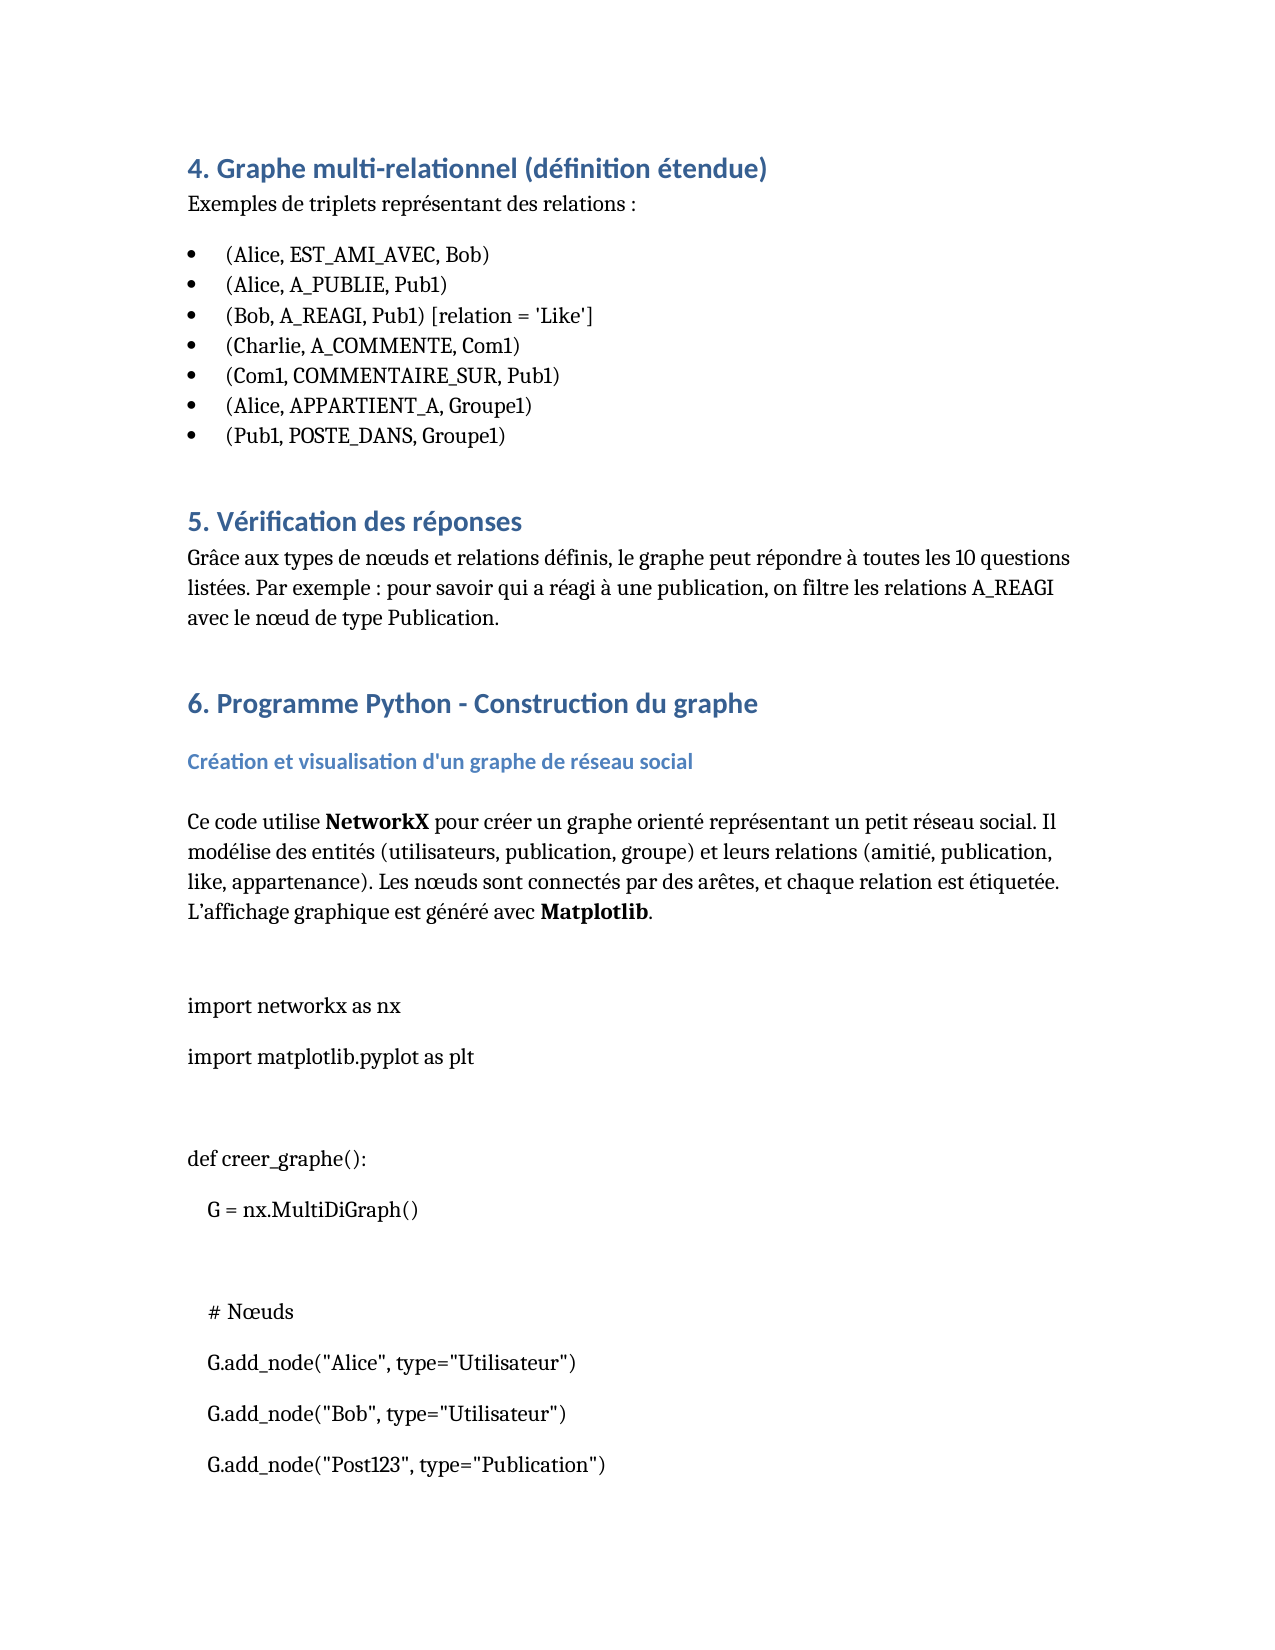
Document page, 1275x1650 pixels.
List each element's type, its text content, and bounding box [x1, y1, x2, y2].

text def creer_graphe(): [187, 1146, 1087, 1172]
text G.add_node("Bob", type="Utilisateur") [187, 1401, 1087, 1427]
text G = nx.MultiDiGraph() [187, 1197, 1087, 1223]
subtitle 4. Graphe multi-relationnel (définition étendue) [187, 150, 1087, 186]
text import networkx as nx [187, 993, 1087, 1019]
text import matplotlib.pyplot as plt [187, 1044, 1087, 1070]
list (Charlie, A_COMMENTE, Com1) [187, 333, 1087, 359]
text Ce code utilise NetworkX pour créer un graphe orienté représentant un petit réseau social. Il modélise des entités (utilisateurs, publication, groupe) et leurs relations (amitié, publication, like, appartenance). Les nœuds sont connectés par des arêtes, et chaque relation est étiquetée. L’affichage graphique est généré avec Matplotlib. [187, 808, 1087, 925]
list (Bob, A_REAGI, Pub1) [relation = 'Like'] [187, 302, 1087, 329]
list (Alice, A_PUBLIE, Pub1) [187, 272, 1087, 298]
subtitle 5. Vérification des réponses [187, 503, 1087, 539]
list (Pub1, POSTE_DANS, Groupe1) [187, 423, 1087, 449]
subtitle Création et visualisation d'un graphe de réseau social [187, 747, 1087, 775]
list (Alice, APPARTIENT_A, Groupe1) [187, 393, 1087, 419]
text G.add_node("Post123", type="Publication") [187, 1452, 1087, 1478]
text Grâce aux types de nœuds et relations définis, le graphe peut répondre à toutes les 10 questions listées. Par exemple : pour savoir qui a réagi à une publication, on filtre les relations A_REAGI avec le nœud de type Publication. [187, 544, 1087, 631]
list (Alice, EST_AMI_AVEC, Bob) [187, 242, 1087, 268]
text G.add_node("Alice", type="Utilisateur") [187, 1350, 1087, 1376]
list (Com1, COMMENTAIRE_SUR, Pub1) [187, 363, 1087, 389]
text Exemples de triplets représentant des relations : [187, 191, 1087, 217]
text # Nœuds [187, 1299, 1087, 1325]
subtitle 6. Programme Python - Construction du graphe [187, 685, 1087, 721]
